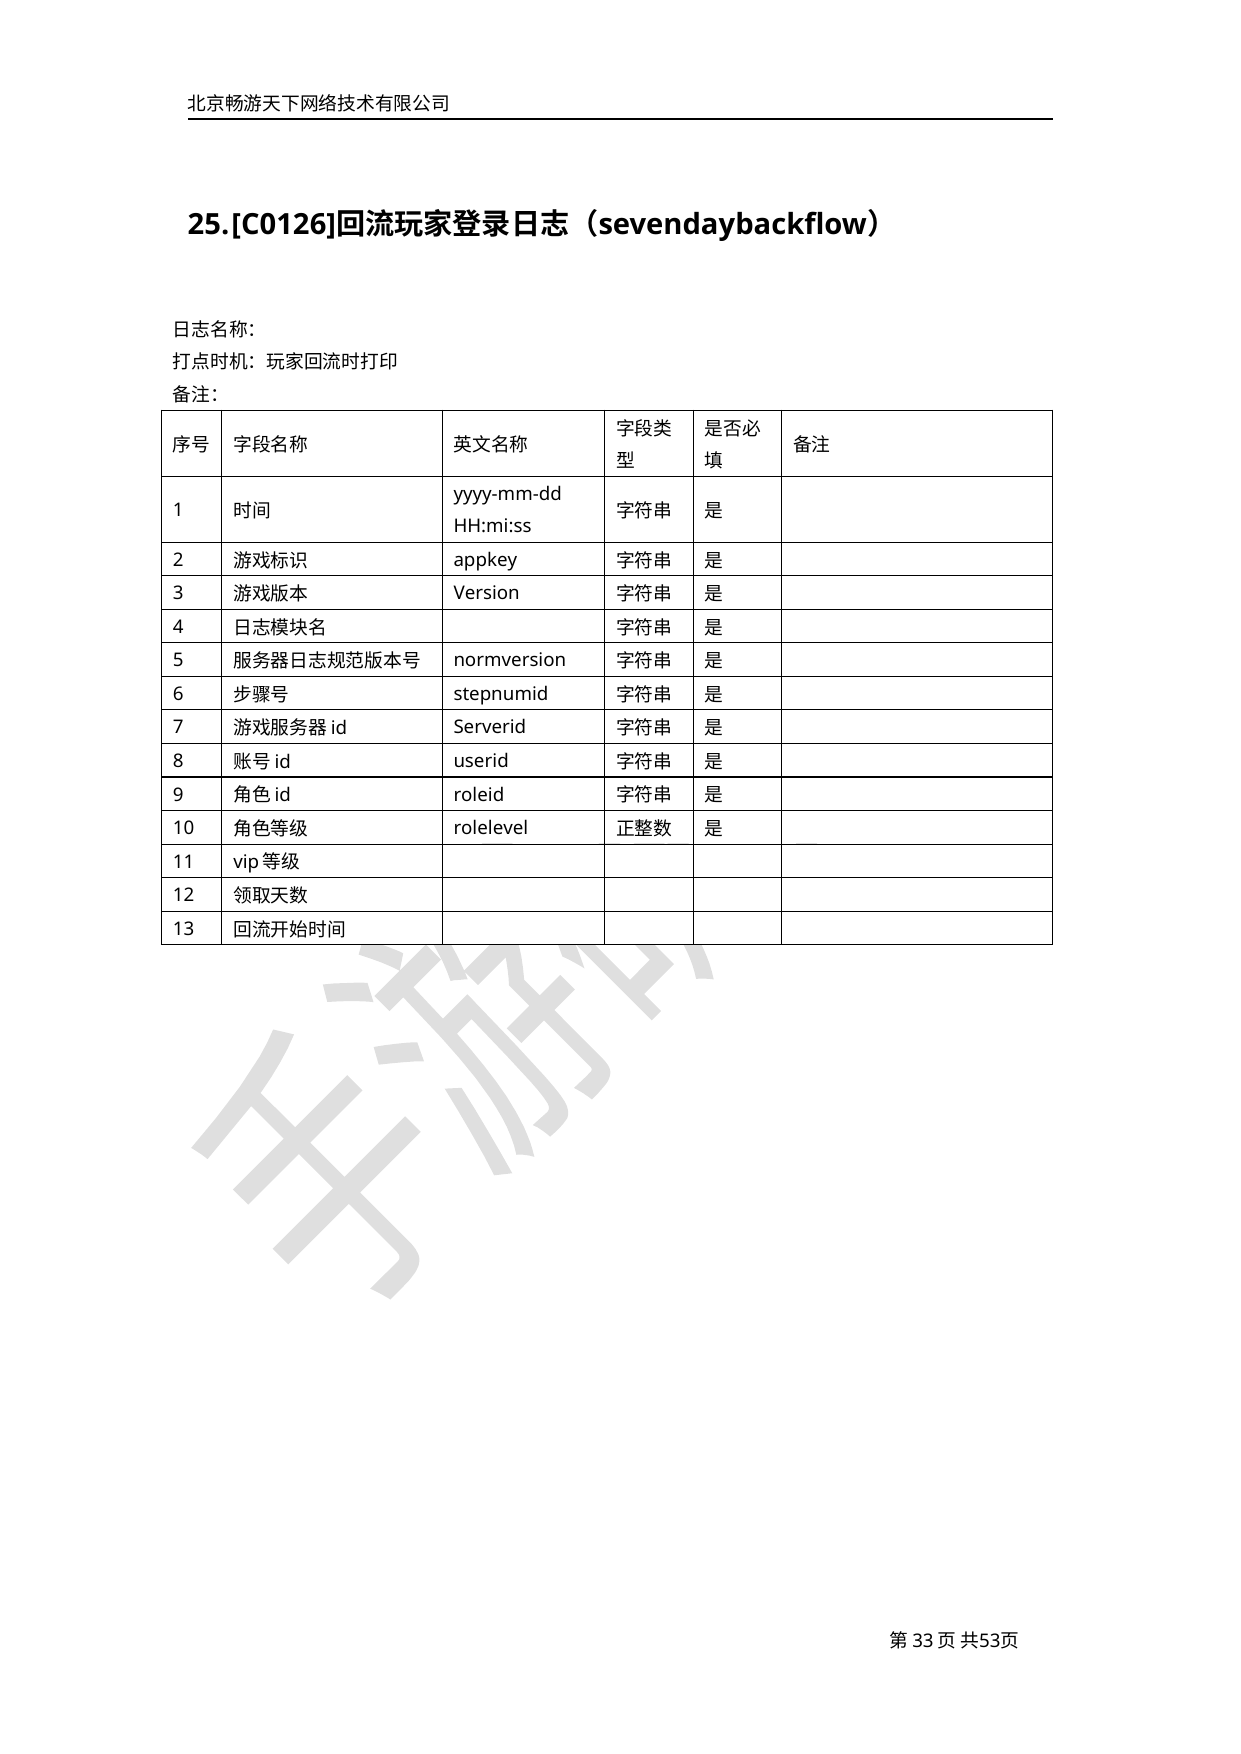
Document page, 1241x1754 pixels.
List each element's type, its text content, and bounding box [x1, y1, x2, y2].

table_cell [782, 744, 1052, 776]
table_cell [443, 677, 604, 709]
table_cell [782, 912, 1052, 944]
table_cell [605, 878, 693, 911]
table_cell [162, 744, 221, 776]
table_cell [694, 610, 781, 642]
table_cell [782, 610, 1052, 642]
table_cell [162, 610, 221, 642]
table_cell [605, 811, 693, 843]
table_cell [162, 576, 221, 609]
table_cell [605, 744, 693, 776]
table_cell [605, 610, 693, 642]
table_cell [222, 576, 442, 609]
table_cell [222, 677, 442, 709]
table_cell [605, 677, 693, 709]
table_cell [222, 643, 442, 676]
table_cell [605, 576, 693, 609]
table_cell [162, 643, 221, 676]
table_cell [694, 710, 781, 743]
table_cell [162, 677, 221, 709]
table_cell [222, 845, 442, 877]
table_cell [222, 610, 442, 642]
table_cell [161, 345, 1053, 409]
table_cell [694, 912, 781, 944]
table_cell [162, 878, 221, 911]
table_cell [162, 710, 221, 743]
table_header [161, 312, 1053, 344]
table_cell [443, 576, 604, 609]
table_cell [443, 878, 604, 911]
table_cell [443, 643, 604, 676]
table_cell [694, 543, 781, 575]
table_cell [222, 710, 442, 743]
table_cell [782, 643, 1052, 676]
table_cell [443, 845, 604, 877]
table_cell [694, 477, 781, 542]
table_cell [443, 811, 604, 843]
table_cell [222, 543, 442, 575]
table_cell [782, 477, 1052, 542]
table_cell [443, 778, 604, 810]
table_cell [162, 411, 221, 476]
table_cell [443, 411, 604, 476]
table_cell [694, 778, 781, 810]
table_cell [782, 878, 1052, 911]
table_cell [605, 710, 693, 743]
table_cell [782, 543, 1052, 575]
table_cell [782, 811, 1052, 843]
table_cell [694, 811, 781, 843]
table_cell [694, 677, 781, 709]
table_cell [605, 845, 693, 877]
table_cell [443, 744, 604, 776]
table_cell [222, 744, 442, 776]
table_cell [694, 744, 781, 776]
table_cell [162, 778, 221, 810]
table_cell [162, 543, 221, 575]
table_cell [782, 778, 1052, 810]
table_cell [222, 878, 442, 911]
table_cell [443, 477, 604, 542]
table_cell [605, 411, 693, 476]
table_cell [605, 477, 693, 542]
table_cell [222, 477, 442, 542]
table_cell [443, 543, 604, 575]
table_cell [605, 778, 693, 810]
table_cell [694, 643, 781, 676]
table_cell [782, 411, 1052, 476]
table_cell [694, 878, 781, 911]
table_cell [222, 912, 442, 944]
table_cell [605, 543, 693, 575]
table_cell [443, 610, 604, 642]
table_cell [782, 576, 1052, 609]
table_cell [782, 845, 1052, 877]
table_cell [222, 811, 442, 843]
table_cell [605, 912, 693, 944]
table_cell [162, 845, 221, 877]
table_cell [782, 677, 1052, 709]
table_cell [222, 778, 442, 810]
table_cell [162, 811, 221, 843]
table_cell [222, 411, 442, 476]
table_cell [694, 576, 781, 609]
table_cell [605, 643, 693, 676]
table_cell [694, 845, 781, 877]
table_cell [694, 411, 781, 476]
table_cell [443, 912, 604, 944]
subtitle [C0126]回流玩家登录日志（sevendaybackflow） [187, 189, 1053, 254]
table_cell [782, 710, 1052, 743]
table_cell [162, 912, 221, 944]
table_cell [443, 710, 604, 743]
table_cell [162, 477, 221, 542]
